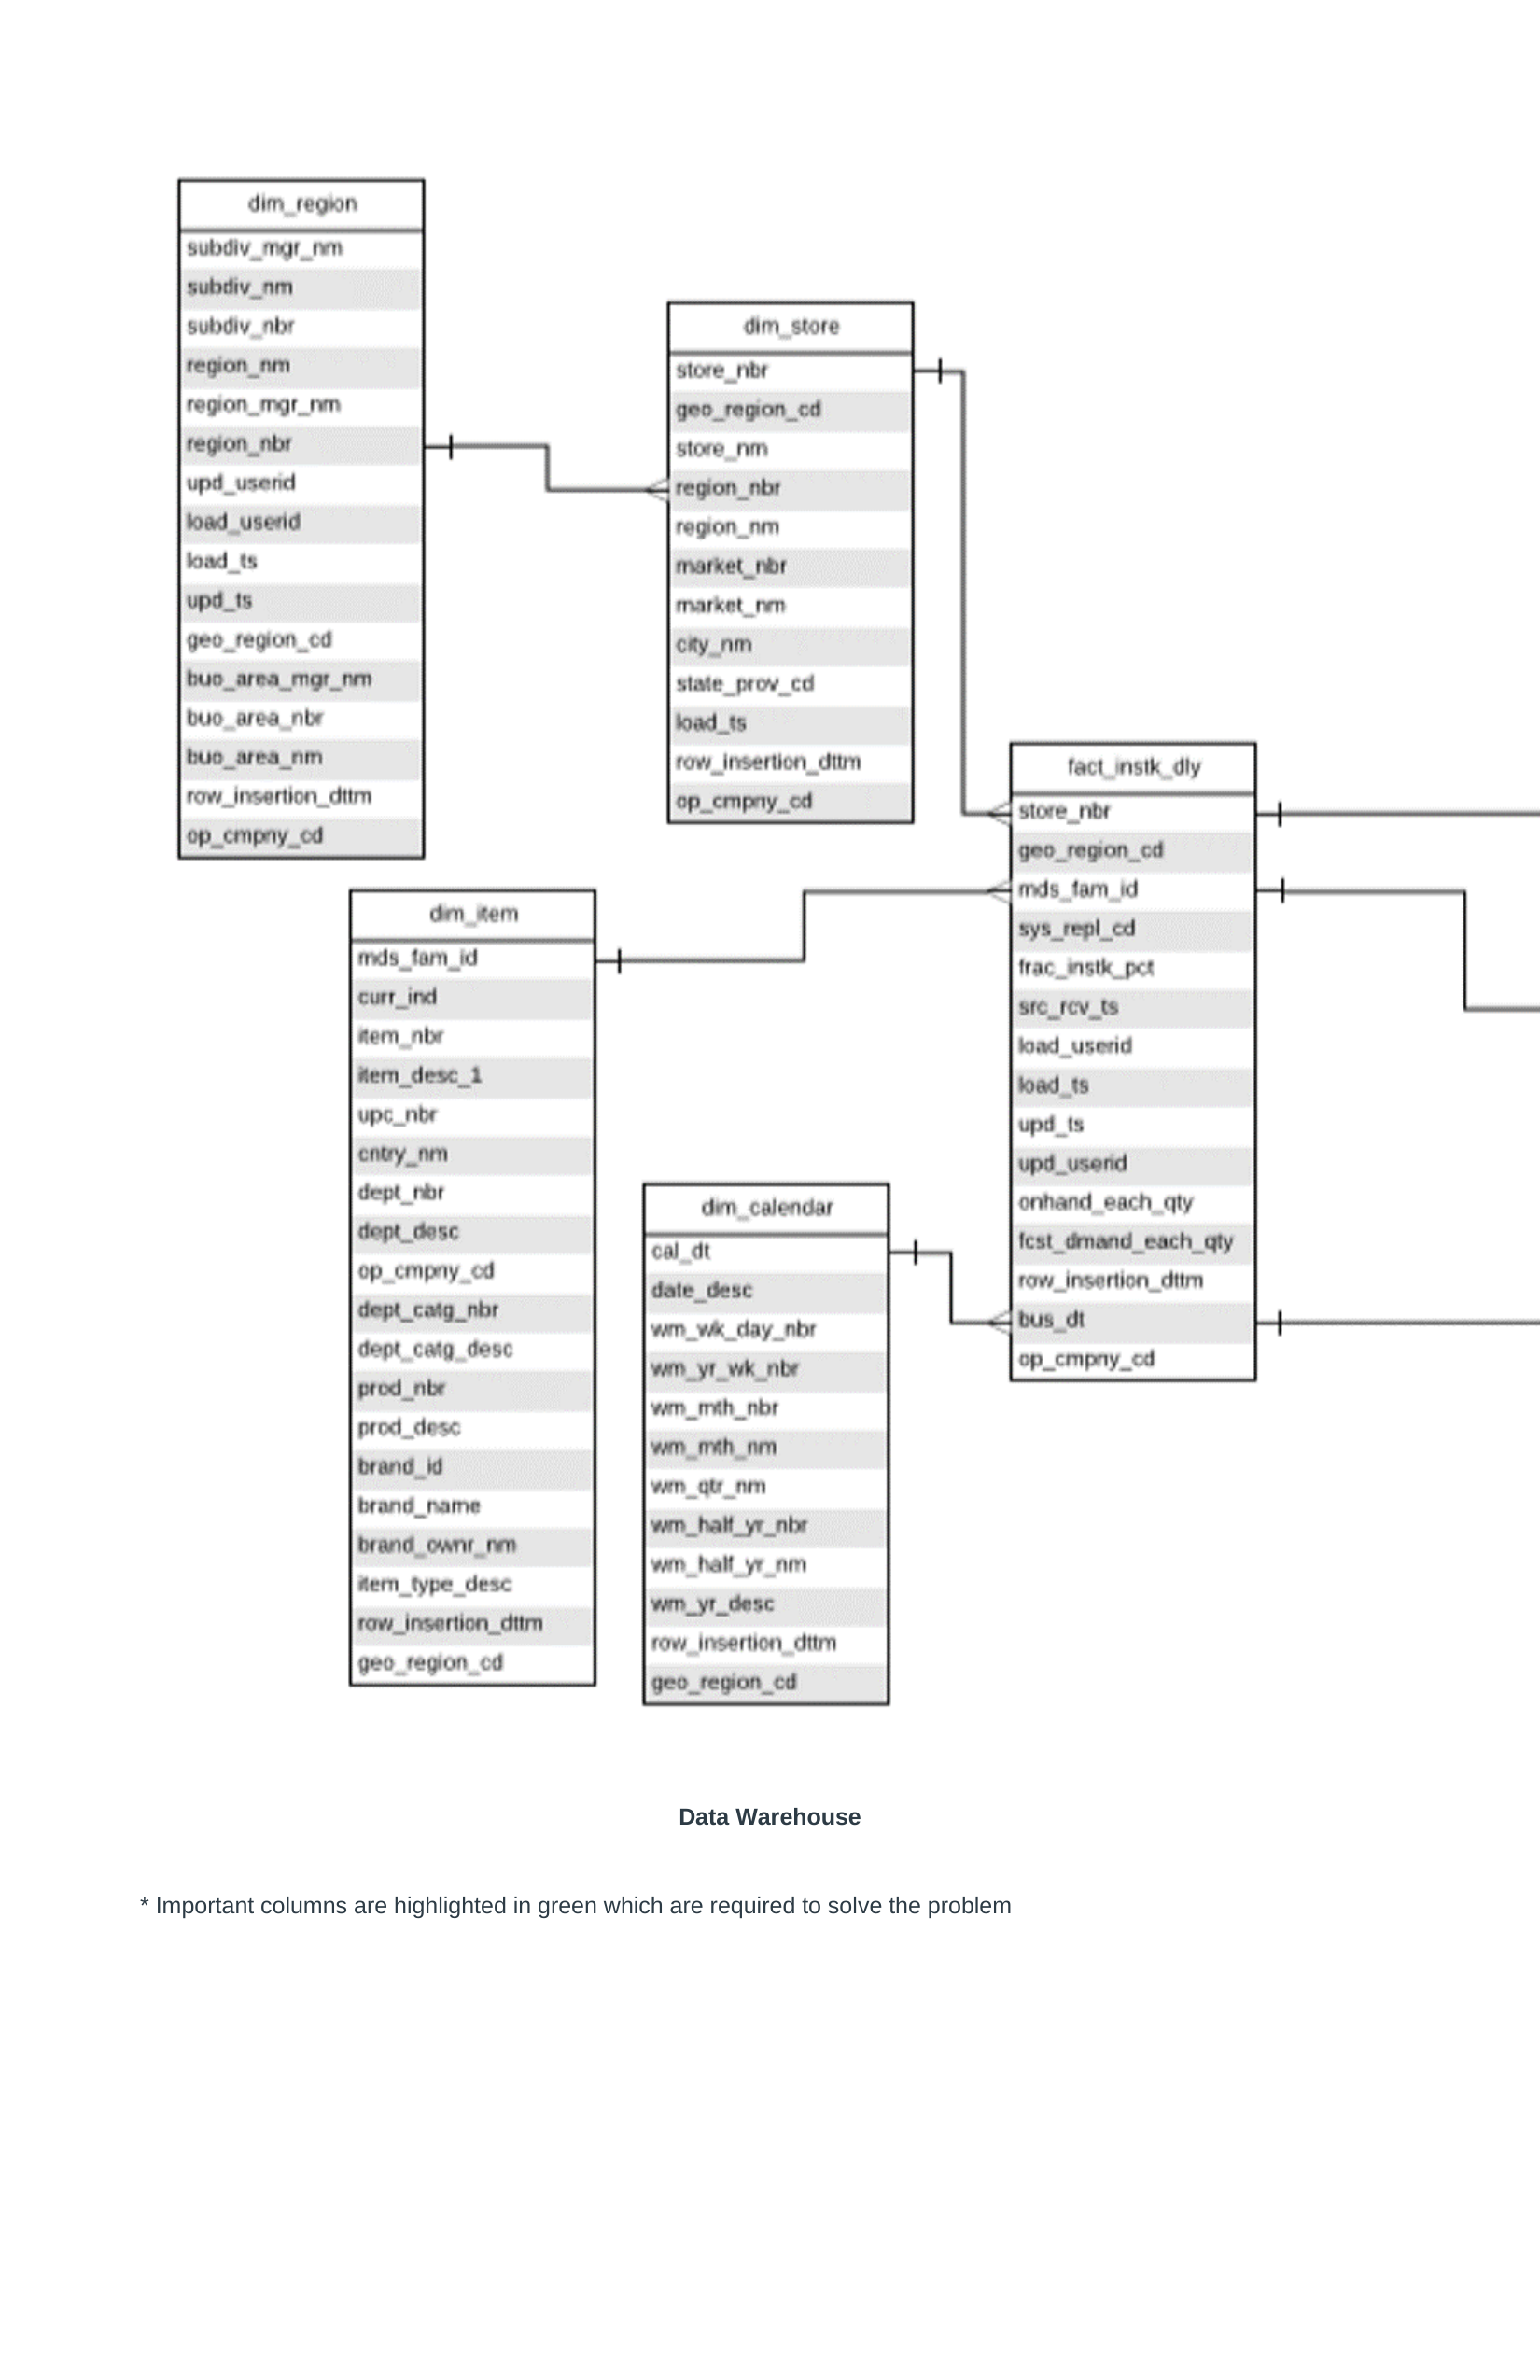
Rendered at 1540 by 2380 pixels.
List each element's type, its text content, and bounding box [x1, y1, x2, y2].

text * Important columns are highlighted in green which are required to solve the problem [140, 1892, 1400, 1919]
picture [140, 140, 1540, 1742]
text Data Warehouse [140, 1803, 1400, 1830]
